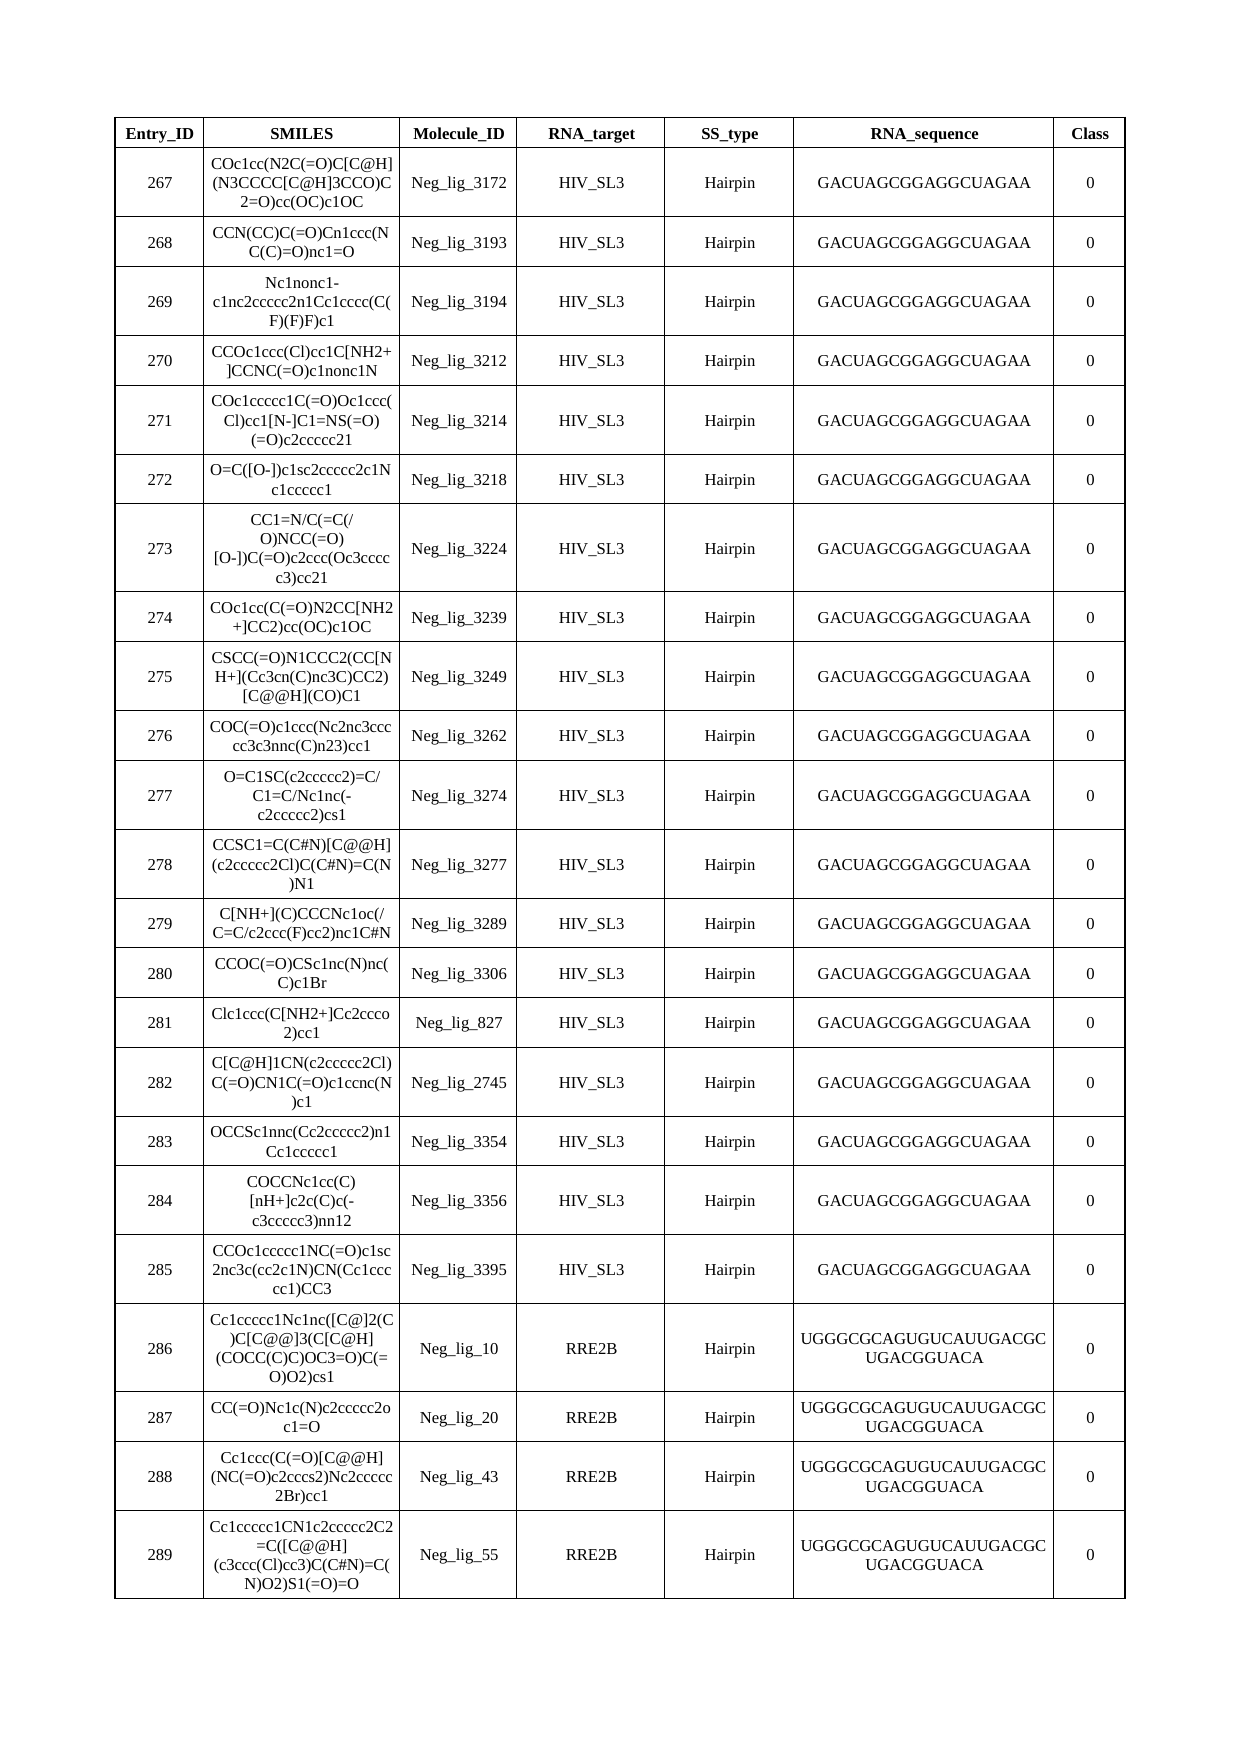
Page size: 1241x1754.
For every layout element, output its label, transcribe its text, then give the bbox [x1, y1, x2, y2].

table_cell 0 [1054, 1235, 1124, 1303]
table_cell 286 [116, 1304, 203, 1391]
table_cell Neg_lig_3354 [400, 1117, 516, 1165]
table_cell HIV_SL3 [517, 455, 664, 503]
table_cell GACUAGCGGAGGCUAGAA [794, 386, 1053, 453]
table_cell C[NH+](C)CCCNc1oc(/ C=C/c2ccc(F)cc2)nc1C#N [204, 899, 399, 947]
table_cell 275 [116, 642, 203, 710]
table_cell 289 [116, 1511, 203, 1598]
table_cell HIV_SL3 [517, 148, 664, 216]
table_cell Neg_lig_43 [400, 1442, 516, 1510]
table_cell Neg_lig_3262 [400, 711, 516, 759]
table_cell GACUAGCGGAGGCUAGAA [794, 592, 1053, 641]
table_cell UGGGCGCAGUGUCAUUGACGC UGACGGUACA [794, 1511, 1053, 1598]
table_header Entry_ID [116, 118, 203, 147]
table_cell HIV_SL3 [517, 386, 664, 453]
table_cell Hairpin [665, 267, 793, 335]
table_cell Neg_lig_3306 [400, 948, 516, 997]
table_cell Neg_lig_55 [400, 1511, 516, 1598]
table_cell UGGGCGCAGUGUCAUUGACGC UGACGGUACA [794, 1392, 1053, 1441]
table_cell Neg_lig_3274 [400, 761, 516, 828]
table_cell 278 [116, 830, 203, 897]
table_cell HIV_SL3 [517, 948, 664, 997]
table_cell Neg_lig_3277 [400, 830, 516, 897]
table_cell 0 [1054, 1304, 1124, 1391]
table_cell OCCSc1nnc(Cc2ccccc2)n1 Cc1ccccc1 [204, 1117, 399, 1165]
table_cell 0 [1054, 504, 1124, 591]
table_cell HIV_SL3 [517, 899, 664, 947]
table_cell HIV_SL3 [517, 1048, 664, 1116]
table_cell COc1cc(C(=O)N2CC[NH2 +]CC2)cc(OC)c1OC [204, 592, 399, 641]
table_cell HIV_SL3 [517, 1166, 664, 1234]
table_cell 0 [1054, 1392, 1124, 1441]
table_cell 0 [1054, 386, 1124, 453]
table_cell Hairpin [665, 1166, 793, 1234]
table_cell HIV_SL3 [517, 761, 664, 828]
table_cell GACUAGCGGAGGCUAGAA [794, 1117, 1053, 1165]
table_cell C[C@H]1CN(c2ccccc2Cl) C(=O)CN1C(=O)c1ccnc(N )c1 [204, 1048, 399, 1116]
table_cell CC(=O)Nc1c(N)c2ccccc2o c1=O [204, 1392, 399, 1441]
table_cell HIV_SL3 [517, 998, 664, 1047]
table_cell HIV_SL3 [517, 830, 664, 897]
table_cell GACUAGCGGAGGCUAGAA [794, 711, 1053, 759]
table_cell 279 [116, 899, 203, 947]
table_header RNA_target [517, 118, 664, 147]
table_cell 287 [116, 1392, 203, 1441]
table_cell COCCNc1cc(C) [nH+]c2c(C)c(- c3ccccc3)nn12 [204, 1166, 399, 1234]
table_cell 282 [116, 1048, 203, 1116]
table_cell HIV_SL3 [517, 217, 664, 266]
table_cell 0 [1054, 1117, 1124, 1165]
table_cell HIV_SL3 [517, 1117, 664, 1165]
table_cell Neg_lig_3194 [400, 267, 516, 335]
table_cell Hairpin [665, 948, 793, 997]
table_cell 288 [116, 1442, 203, 1510]
table_cell GACUAGCGGAGGCUAGAA [794, 948, 1053, 997]
table_cell Cc1ccccc1CN1c2ccccc2C2 =C([C@@H] (c3ccc(Cl)cc3)C(C#N)=C( N)O2)S1(=O)=O [204, 1511, 399, 1598]
table_cell 0 [1054, 642, 1124, 710]
table_cell COc1ccccc1C(=O)Oc1ccc( Cl)cc1[N-]C1=NS(=O) (=O)c2ccccc21 [204, 386, 399, 453]
table_cell Hairpin [665, 148, 793, 216]
table_cell Hairpin [665, 386, 793, 453]
table_cell 267 [116, 148, 203, 216]
table_cell HIV_SL3 [517, 267, 664, 335]
table_cell 270 [116, 336, 203, 384]
table_cell GACUAGCGGAGGCUAGAA [794, 504, 1053, 591]
table_cell HIV_SL3 [517, 336, 664, 384]
table_cell Neg_lig_3239 [400, 592, 516, 641]
table_cell 0 [1054, 1048, 1124, 1116]
table_cell 0 [1054, 148, 1124, 216]
table_cell Neg_lig_3249 [400, 642, 516, 710]
table_cell Hairpin [665, 1235, 793, 1303]
table_cell Neg_lig_3214 [400, 386, 516, 453]
table_cell 0 [1054, 592, 1124, 641]
table_cell RRE2B [517, 1511, 664, 1598]
table_cell Hairpin [665, 1511, 793, 1598]
table_cell 0 [1054, 761, 1124, 828]
table_cell GACUAGCGGAGGCUAGAA [794, 455, 1053, 503]
table_cell Hairpin [665, 998, 793, 1047]
table_cell Neg_lig_10 [400, 1304, 516, 1391]
table_cell HIV_SL3 [517, 711, 664, 759]
table_cell Hairpin [665, 761, 793, 828]
table_cell 0 [1054, 830, 1124, 897]
table_cell Neg_lig_3356 [400, 1166, 516, 1234]
table_cell Hairpin [665, 1392, 793, 1441]
table_cell 0 [1054, 267, 1124, 335]
table_header SMILES [204, 118, 399, 147]
table_cell CCN(CC)C(=O)Cn1ccc(N C(C)=O)nc1=O [204, 217, 399, 266]
table_cell CCOC(=O)CSc1nc(N)nc( C)c1Br [204, 948, 399, 997]
table_cell Neg_lig_2745 [400, 1048, 516, 1116]
table_cell 0 [1054, 217, 1124, 266]
table_cell GACUAGCGGAGGCUAGAA [794, 217, 1053, 266]
table_cell GACUAGCGGAGGCUAGAA [794, 642, 1053, 710]
table_cell CC1=N/C(=C(/ O)NCC(=O) [O-])C(=O)c2ccc(Oc3cccc c3)cc21 [204, 504, 399, 591]
table_cell 0 [1054, 455, 1124, 503]
table_cell RRE2B [517, 1304, 664, 1391]
table_cell Hairpin [665, 455, 793, 503]
table_cell Hairpin [665, 830, 793, 897]
table_cell GACUAGCGGAGGCUAGAA [794, 761, 1053, 828]
table_cell Clc1ccc(C[NH2+]Cc2ccco 2)cc1 [204, 998, 399, 1047]
table_cell 0 [1054, 948, 1124, 997]
table_cell Hairpin [665, 592, 793, 641]
table_cell UGGGCGCAGUGUCAUUGACGC UGACGGUACA [794, 1442, 1053, 1510]
table_cell 274 [116, 592, 203, 641]
table_cell 0 [1054, 899, 1124, 947]
table_cell 277 [116, 761, 203, 828]
table_cell Hairpin [665, 642, 793, 710]
table_cell GACUAGCGGAGGCUAGAA [794, 1048, 1053, 1116]
table_cell 0 [1054, 1166, 1124, 1234]
table_cell GACUAGCGGAGGCUAGAA [794, 830, 1053, 897]
table_cell HIV_SL3 [517, 1235, 664, 1303]
table_cell 284 [116, 1166, 203, 1234]
table_cell GACUAGCGGAGGCUAGAA [794, 998, 1053, 1047]
table_cell Neg_lig_3218 [400, 455, 516, 503]
table_cell CCOc1ccc(Cl)cc1C[NH2+ ]CCNC(=O)c1nonc1N [204, 336, 399, 384]
table_cell Cc1ccccc1Nc1nc([C@]2(C )C[C@@]3(C[C@H] (COCC(C)C)OC3=O)C(= O)O2)cs1 [204, 1304, 399, 1391]
table_cell O=C1SC(c2ccccc2)=C/ C1=C/Nc1nc(- c2ccccc2)cs1 [204, 761, 399, 828]
table_cell CCSC1=C(C#N)[C@@H] (c2ccccc2Cl)C(C#N)=C(N )N1 [204, 830, 399, 897]
table_cell 283 [116, 1117, 203, 1165]
table_cell 271 [116, 386, 203, 453]
table_cell Hairpin [665, 504, 793, 591]
table_cell UGGGCGCAGUGUCAUUGACGC UGACGGUACA [794, 1304, 1053, 1391]
table_cell HIV_SL3 [517, 504, 664, 591]
table_cell GACUAGCGGAGGCUAGAA [794, 899, 1053, 947]
table_cell GACUAGCGGAGGCUAGAA [794, 267, 1053, 335]
table_cell HIV_SL3 [517, 592, 664, 641]
table_cell Neg_lig_20 [400, 1392, 516, 1441]
table_cell 281 [116, 998, 203, 1047]
table_cell O=C([O-])c1sc2ccccc2c1N c1ccccc1 [204, 455, 399, 503]
table_cell 0 [1054, 1442, 1124, 1510]
table_cell 269 [116, 267, 203, 335]
table_cell 0 [1054, 711, 1124, 759]
table_cell Neg_lig_3224 [400, 504, 516, 591]
table_cell CSCC(=O)N1CCC2(CC[N H+](Cc3cn(C)nc3C)CC2) [C@@H](CO)C1 [204, 642, 399, 710]
table_cell GACUAGCGGAGGCUAGAA [794, 336, 1053, 384]
table_cell 0 [1054, 1511, 1124, 1598]
table_cell CCOc1ccccc1NC(=O)c1sc 2nc3c(cc2c1N)CN(Cc1ccc cc1)CC3 [204, 1235, 399, 1303]
table_cell GACUAGCGGAGGCUAGAA [794, 148, 1053, 216]
table_cell RRE2B [517, 1442, 664, 1510]
table_cell 280 [116, 948, 203, 997]
table_cell 268 [116, 217, 203, 266]
table_header Class [1054, 118, 1124, 147]
table_cell Nc1nonc1- c1nc2ccccc2n1Cc1cccc(C( F)(F)F)c1 [204, 267, 399, 335]
table_cell HIV_SL3 [517, 642, 664, 710]
table_cell Hairpin [665, 217, 793, 266]
table_cell Cc1ccc(C(=O)[C@@H] (NC(=O)c2cccs2)Nc2ccccc 2Br)cc1 [204, 1442, 399, 1510]
table_cell 0 [1054, 336, 1124, 384]
table_cell 272 [116, 455, 203, 503]
table_header RNA_sequence [794, 118, 1053, 147]
table_cell Hairpin [665, 1117, 793, 1165]
table_cell 285 [116, 1235, 203, 1303]
table_cell COc1cc(N2C(=O)C[C@H] (N3CCCC[C@H]3CCO)C 2=O)cc(OC)c1OC [204, 148, 399, 216]
table_cell Neg_lig_827 [400, 998, 516, 1047]
table_cell Hairpin [665, 899, 793, 947]
table_cell Hairpin [665, 336, 793, 384]
table_cell Hairpin [665, 711, 793, 759]
table_header SS_type [665, 118, 793, 147]
table_cell COC(=O)c1ccc(Nc2nc3ccc cc3c3nnc(C)n23)cc1 [204, 711, 399, 759]
table_header Molecule_ID [400, 118, 516, 147]
table_cell GACUAGCGGAGGCUAGAA [794, 1235, 1053, 1303]
table_cell 276 [116, 711, 203, 759]
table_cell 0 [1054, 998, 1124, 1047]
table_cell Neg_lig_3289 [400, 899, 516, 947]
table_cell Neg_lig_3193 [400, 217, 516, 266]
table_cell Neg_lig_3212 [400, 336, 516, 384]
table_cell Hairpin [665, 1442, 793, 1510]
table_cell GACUAGCGGAGGCUAGAA [794, 1166, 1053, 1234]
table_cell Hairpin [665, 1304, 793, 1391]
table_cell Hairpin [665, 1048, 793, 1116]
table_cell RRE2B [517, 1392, 664, 1441]
table_cell 273 [116, 504, 203, 591]
table_cell Neg_lig_3172 [400, 148, 516, 216]
table_cell Neg_lig_3395 [400, 1235, 516, 1303]
